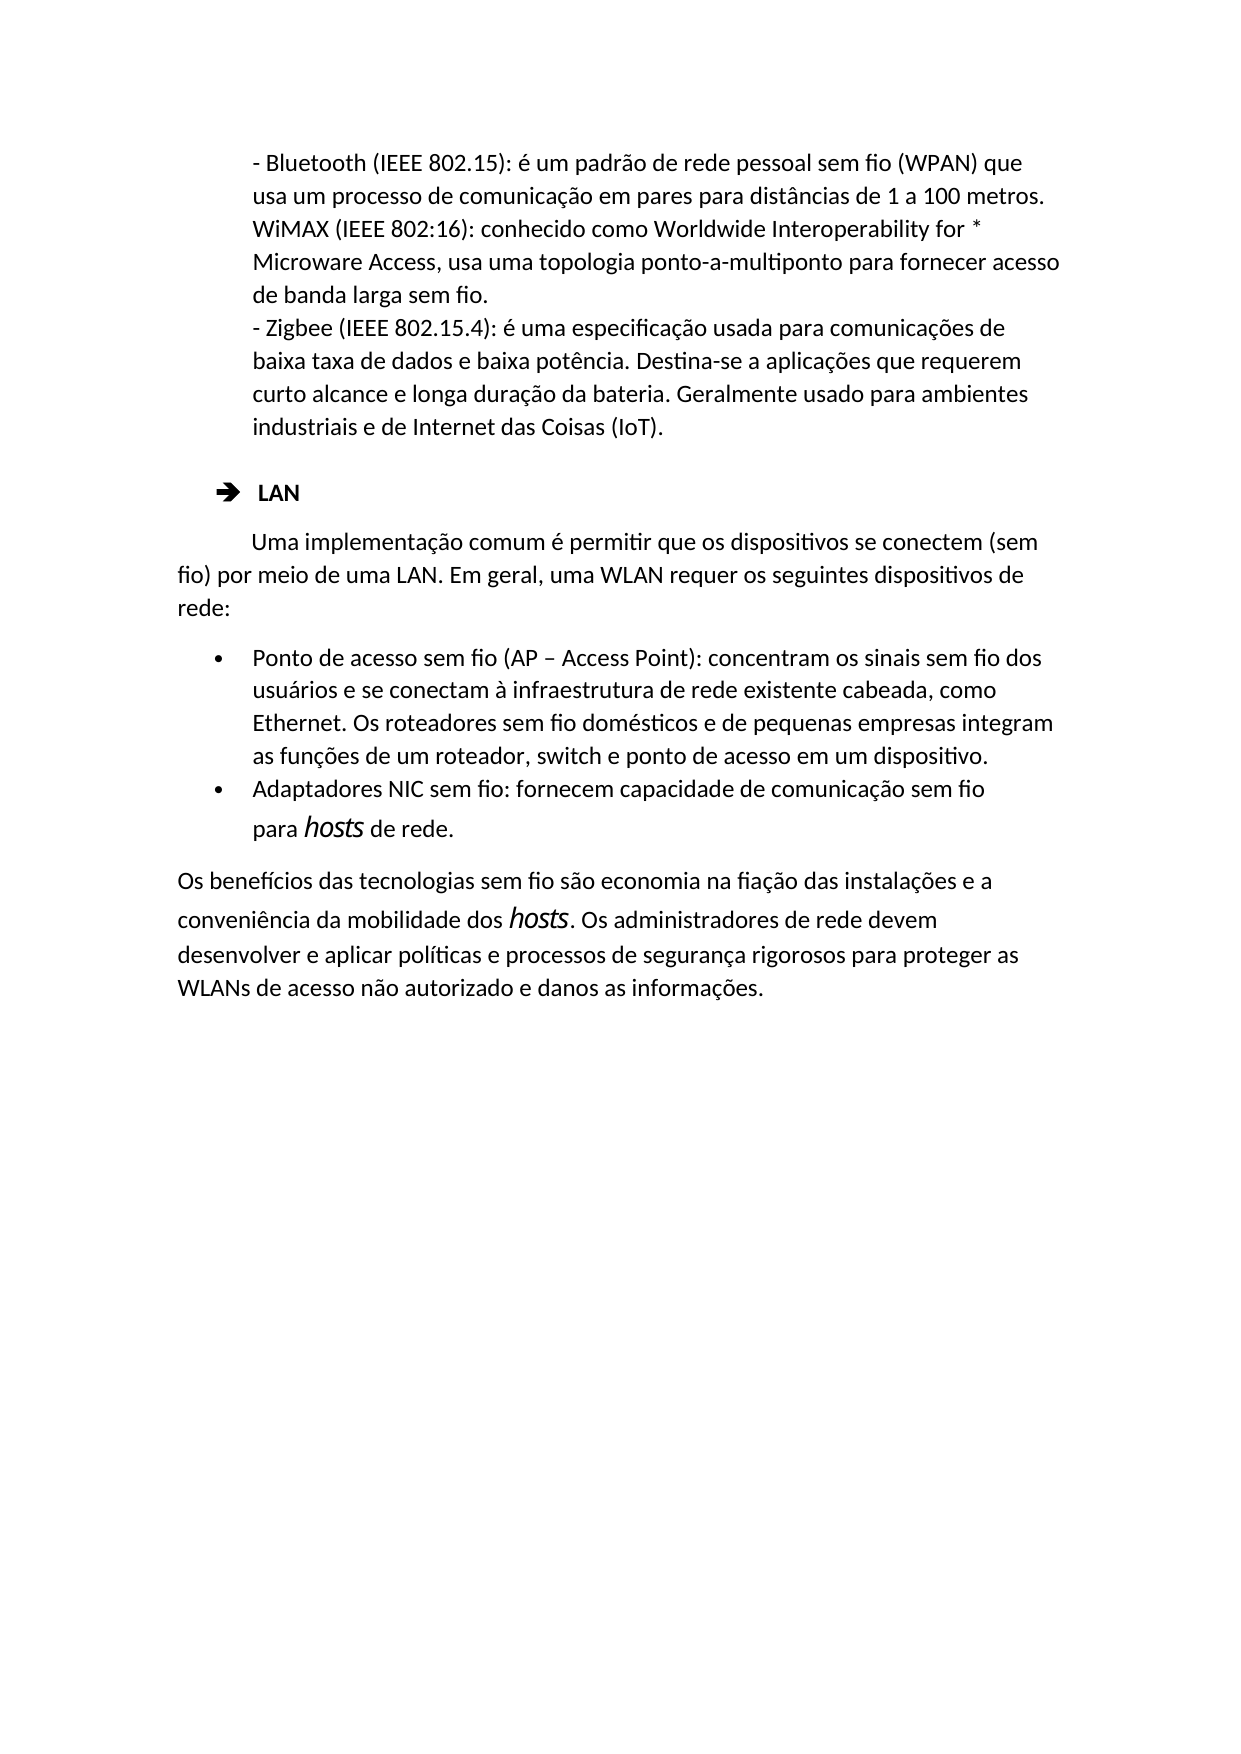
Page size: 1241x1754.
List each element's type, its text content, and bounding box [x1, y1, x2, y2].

text Os benefícios das tecnologias sem fio são economia na fiação das instalações e a conveniência da mobilidade dos hosts. Os administradores de rede devem desenvolver e aplicar políticas e processos de segurança rigorosos para proteger as WLANs de acesso não autorizado e danos as informações. [177, 865, 1063, 1003]
text Uma implementação comum é permitir que os dispositivos se conectem (sem fio) por meio de uma LAN. Em geral, uma WLAN requer os seguintes dispositivos de rede: [177, 526, 1063, 623]
list Ponto de acesso sem fio (AP – Access Point): concentram os sinais sem fio dos usuários e se conectam à infraestrutura de rede existente cabeada, como Ethernet. Os roteadores sem fio domésticos e de pequenas empresas integram as funções de um roteador, switch e ponto de acesso em um dispositivo. [215, 642, 1063, 771]
list - Bluetooth (IEEE 802.15): é um padrão de rede pessoal sem fio (WPAN) que usa um processo de comunicação em pares para distâncias de 1 a 100 metros. WiMAX (IEEE 802:16): conhecido como Worldwide Interoperability for * Microware Access, usa uma topologia ponto-a-multiponto para fornecer acesso de banda larga sem fio. - Zigbee (IEEE 802.15.4): é uma especificação usada para comunicações de baixa taxa de dados e baixa potência. Destina-se a aplicações que requerem curto alcance e longa duração da bateria. Geralmente usado para ambientes industriais e de Internet das Coisas (IoT). [252, 148, 1063, 474]
list Adaptadores NIC sem fio: fornecem capacidade de comunicação sem fio para hosts de rede. [215, 773, 1063, 845]
list LAN [215, 477, 1063, 507]
